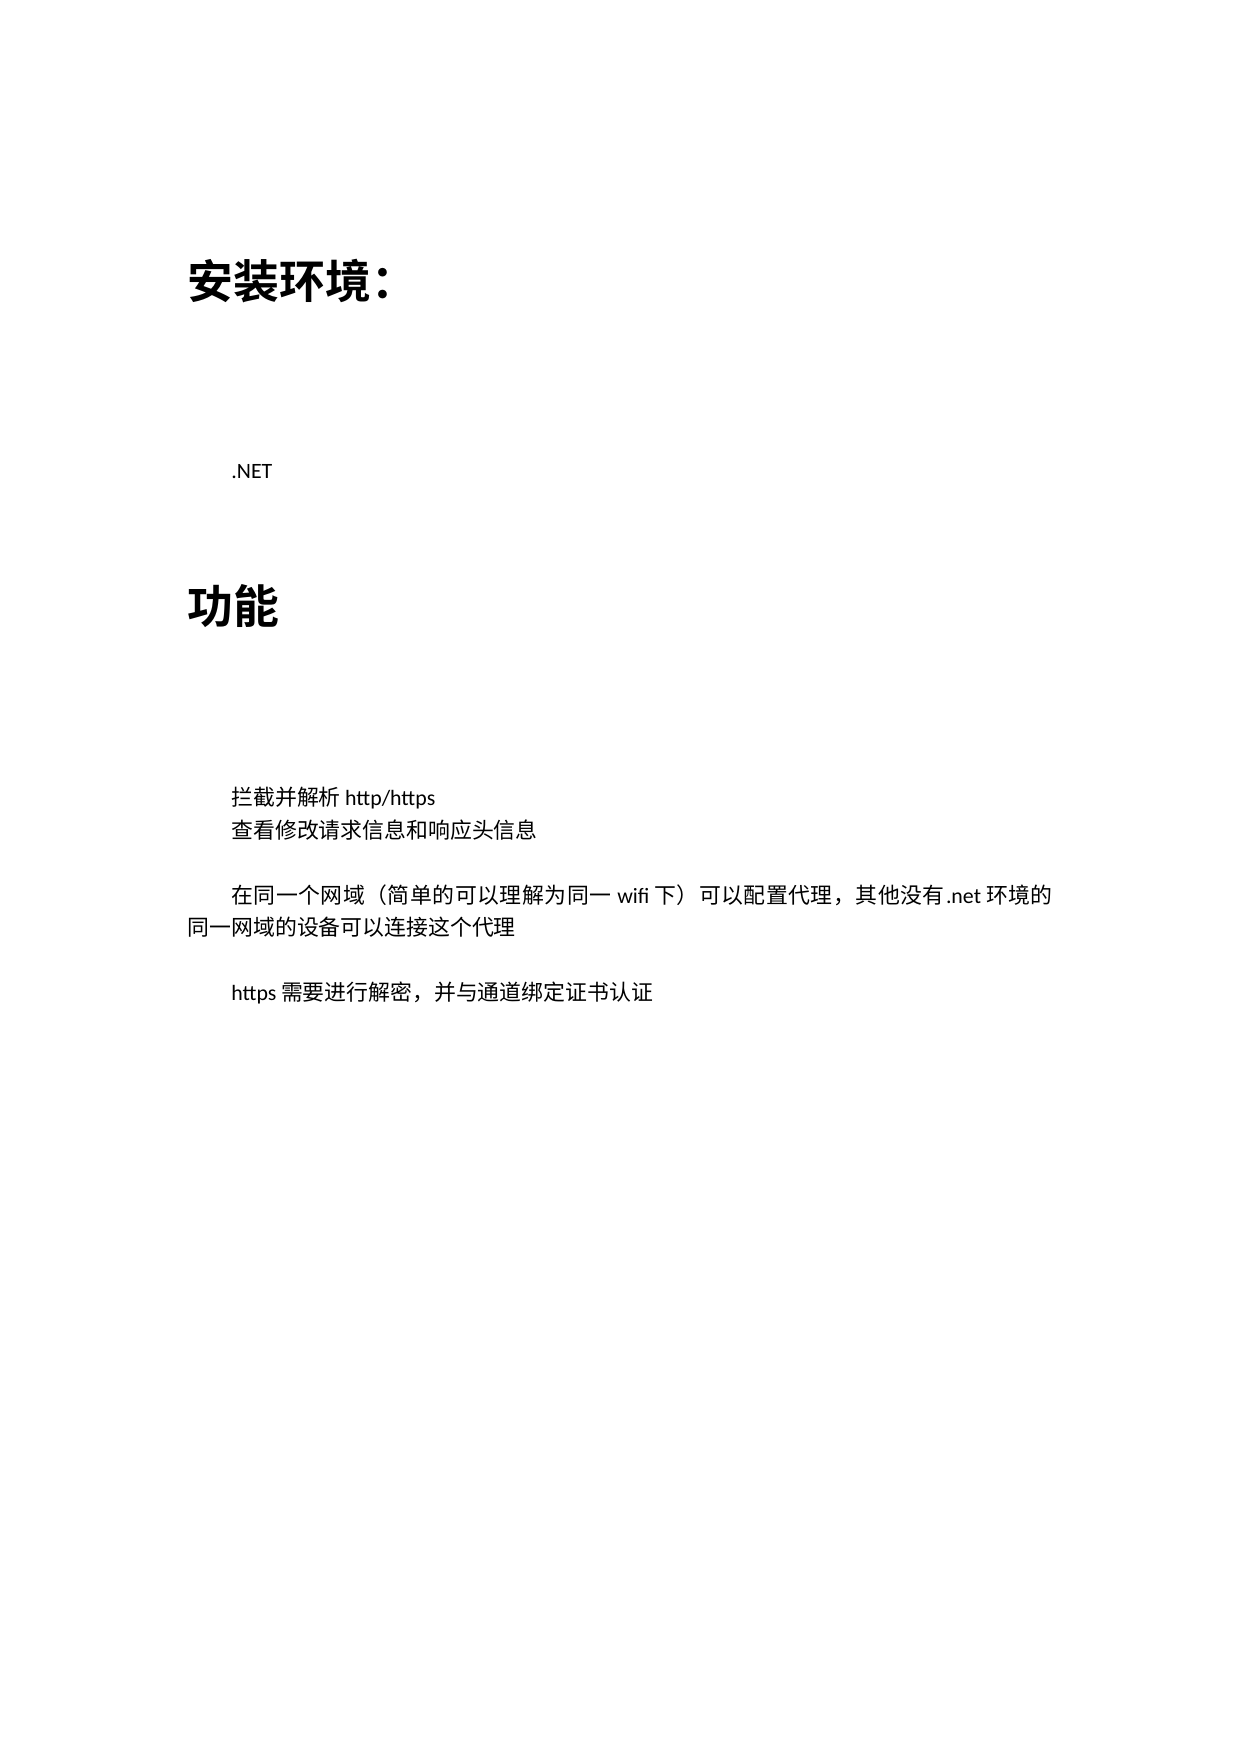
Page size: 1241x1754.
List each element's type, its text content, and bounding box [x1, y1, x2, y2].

text .NET [187, 454, 1053, 487]
text https需要进行解密，并与通道绑定证书认证 [187, 975, 1053, 1007]
subtitle 安装环境： [187, 230, 1053, 327]
text 拦截并解析http/https [187, 780, 1053, 812]
text 在同一个网域（简单的可以理解为同一wifi下）可以配置代理，其他没有.net环境的同一网域的设备可以连接这个代理 [187, 877, 1053, 942]
subtitle 功能 [187, 555, 1053, 652]
text 查看修改请求信息和响应头信息 [187, 812, 1053, 845]
